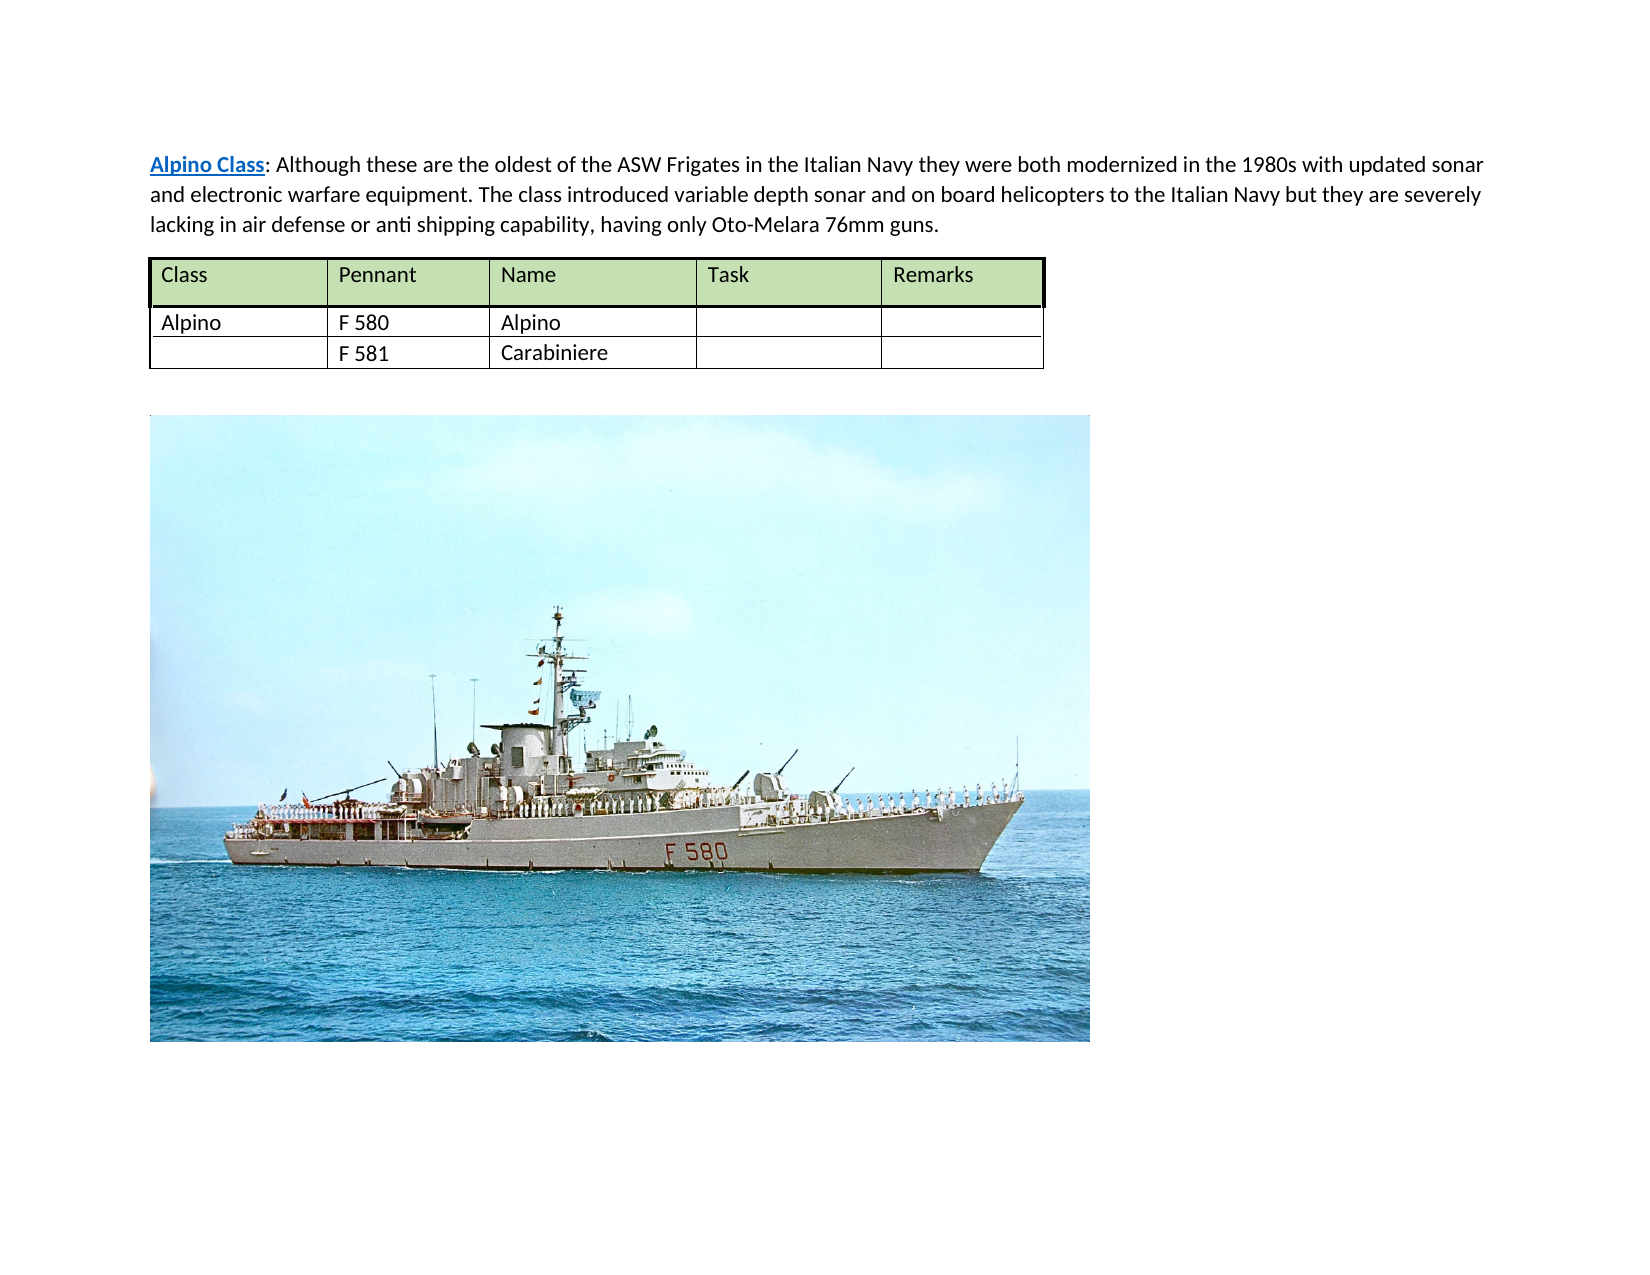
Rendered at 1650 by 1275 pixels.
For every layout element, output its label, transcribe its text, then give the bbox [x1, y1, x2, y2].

table_cell F 580 [328, 308, 489, 336]
table_header Task [697, 260, 881, 305]
text Alpino Class: Although these are the oldest of the ASW Frigates in the Italian Navy they were both modernized in the 1980s with updated sonar and electronic warfare equipment. The class introduced variable depth sonar and on board helicopters to the Italian Navy but they are severely lacking in air defense or anti shipping capability, having only Oto-Melara 76mm guns. [150, 150, 1500, 238]
table_cell [151, 336, 327, 368]
table_cell [882, 336, 1043, 368]
picture [171, 994, 189, 999]
table_header Class [152, 260, 327, 305]
table_header Pennant [328, 260, 489, 305]
table_cell Alpino [151, 306, 327, 336]
table_cell [697, 308, 881, 336]
table_header Remarks [882, 260, 1042, 305]
picture [246, 983, 259, 987]
table_header Name [490, 260, 696, 305]
table_cell Alpino [490, 308, 696, 336]
picture [150, 415, 1090, 1042]
table_cell [882, 305, 1043, 336]
picture [160, 991, 167, 997]
picture [192, 993, 204, 998]
table_cell Carabiniere [490, 337, 696, 368]
table_cell [697, 337, 881, 368]
table_cell F 581 [328, 337, 489, 368]
